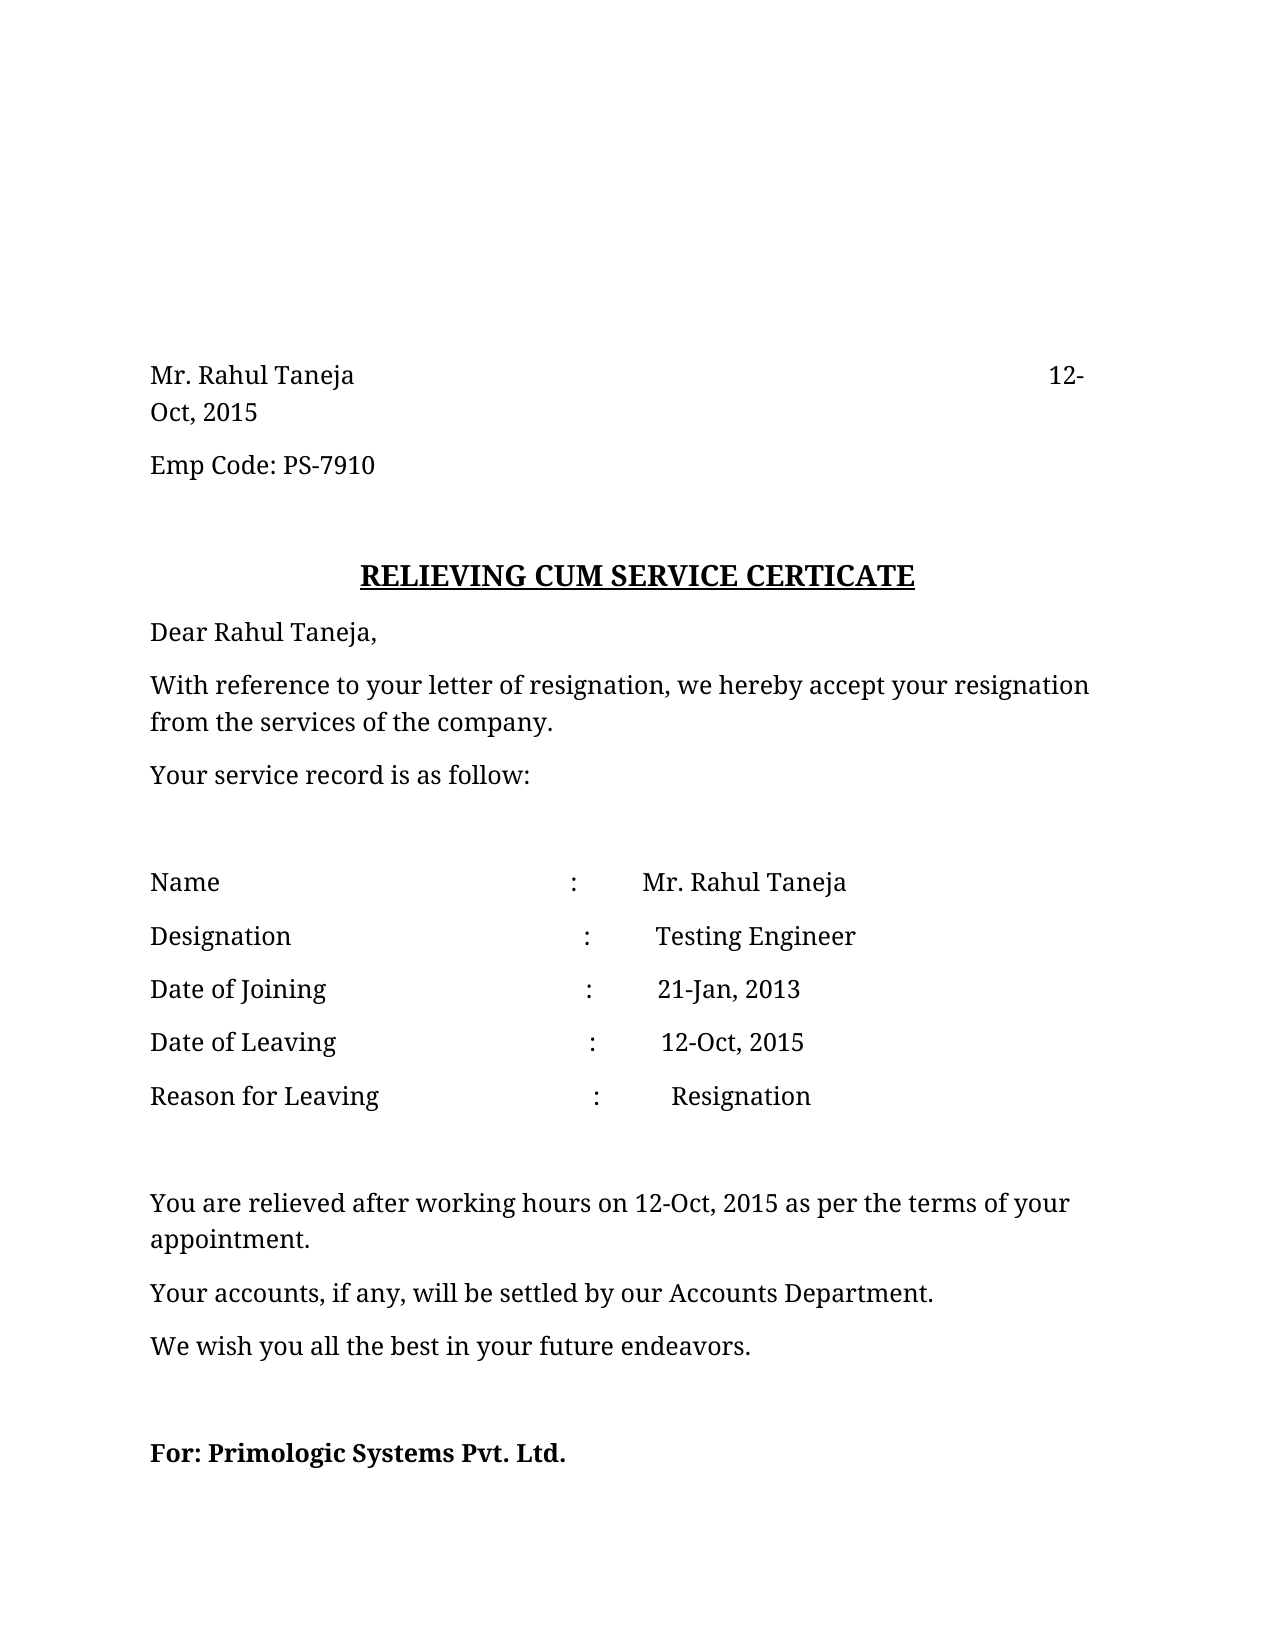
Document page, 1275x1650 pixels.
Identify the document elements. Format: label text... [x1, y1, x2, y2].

text Reason for Leaving : Resignation [150, 1078, 1125, 1113]
text Name : Mr. Rahul Taneja [150, 865, 1125, 899]
text For: Primologic Systems Pvt. Ltd. [150, 1436, 1125, 1470]
text Your accounts, if any, will be settled by our Accounts Department. [150, 1276, 1125, 1310]
text Dear Rahul Taneja, [150, 614, 1125, 648]
text Mr. Rahul Taneja 12-Oct, 2015 [150, 358, 1125, 428]
text You are relieved after working hours on 12-Oct, 2015 as per the terms of your appointment. [150, 1185, 1125, 1256]
text Emp Code: PS-7910 [150, 448, 1125, 482]
text Date of Leaving : 12-Oct, 2015 [150, 1025, 1125, 1059]
text We wish you all the best in your future endeavors. [150, 1329, 1125, 1363]
text Designation : Testing Engineer [150, 918, 1125, 952]
text Date of Joining : 21-Jan, 2013 [150, 972, 1125, 1006]
text Your service record is as follow: [150, 758, 1125, 792]
text RELIEVING CUM SERVICE CERTICATE [150, 555, 1125, 594]
text With reference to your letter of resignation, we hereby accept your resignation from the services of the company. [150, 668, 1125, 738]
